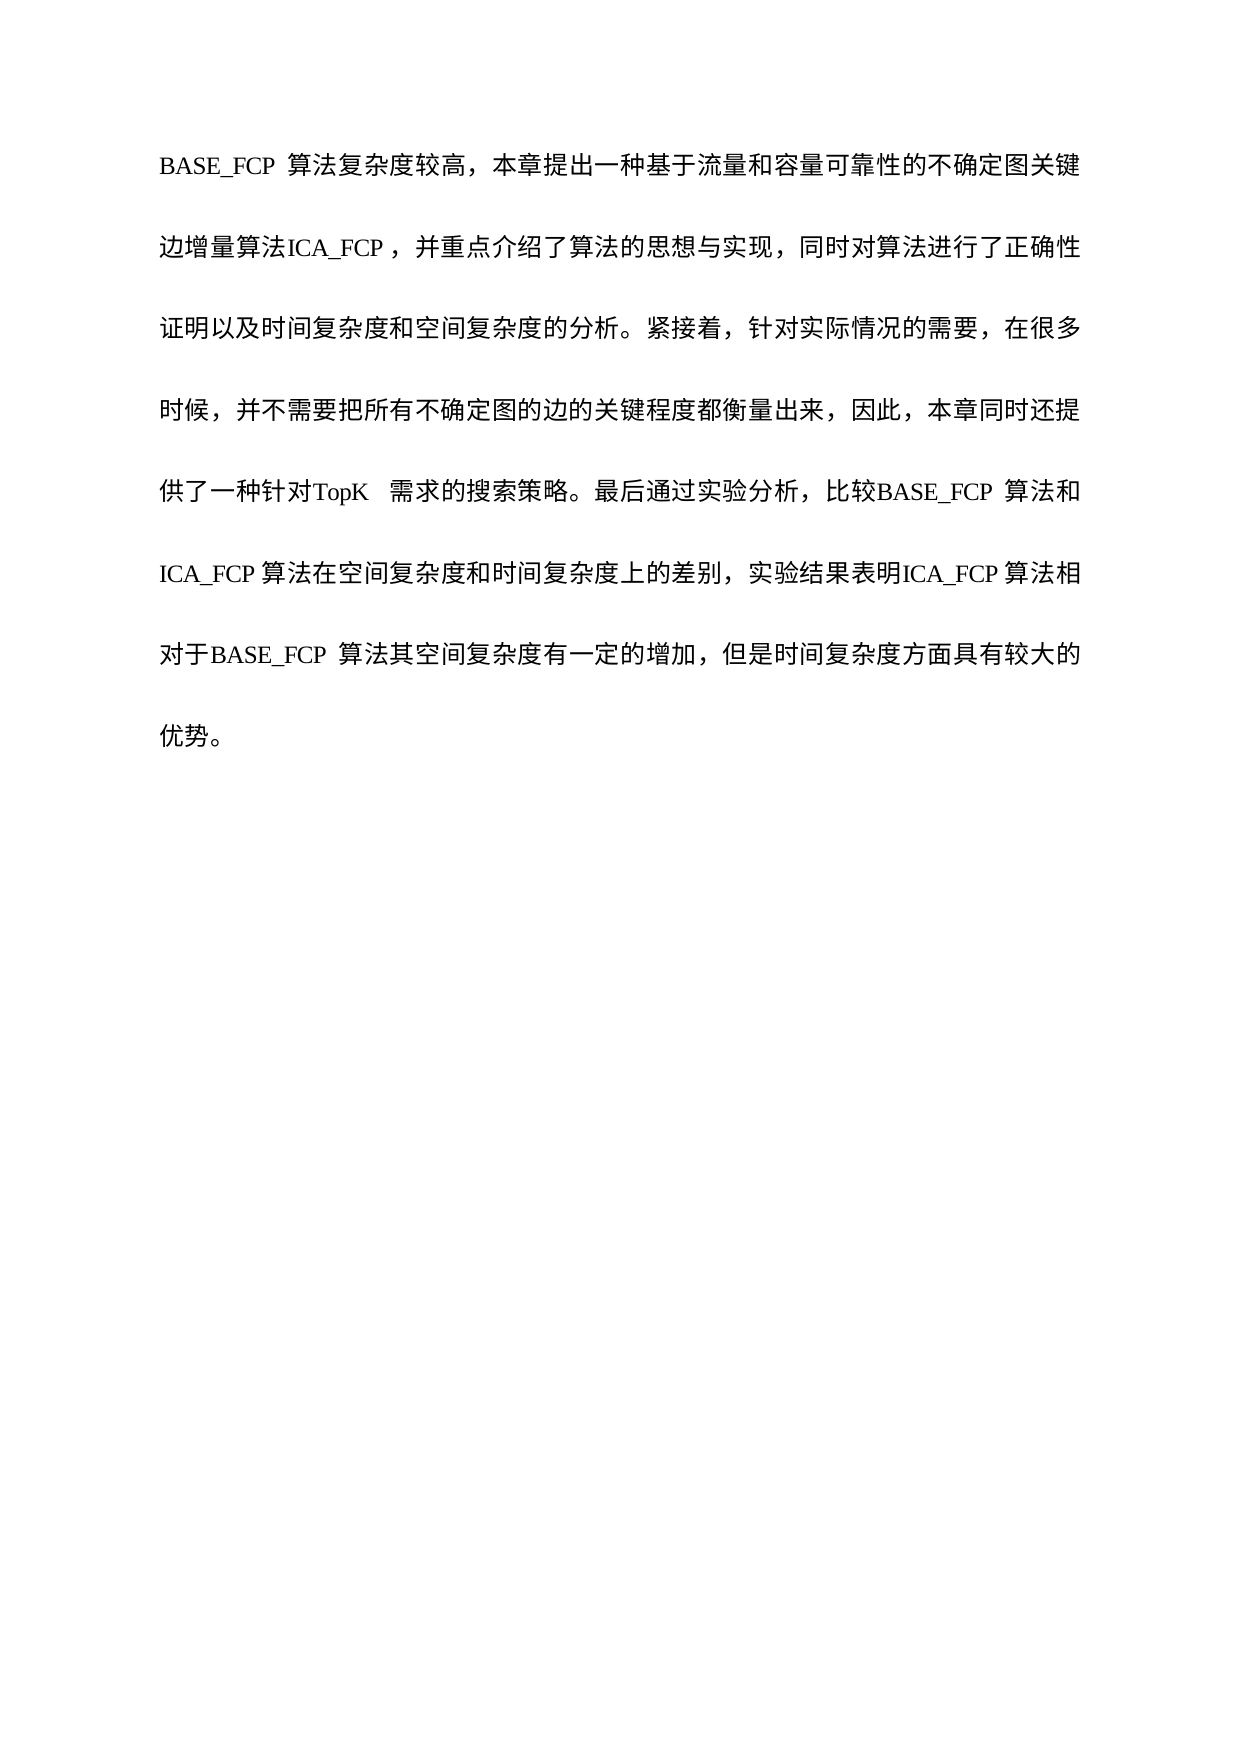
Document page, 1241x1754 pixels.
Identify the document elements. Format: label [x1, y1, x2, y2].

text [159, 130, 1081, 768]
